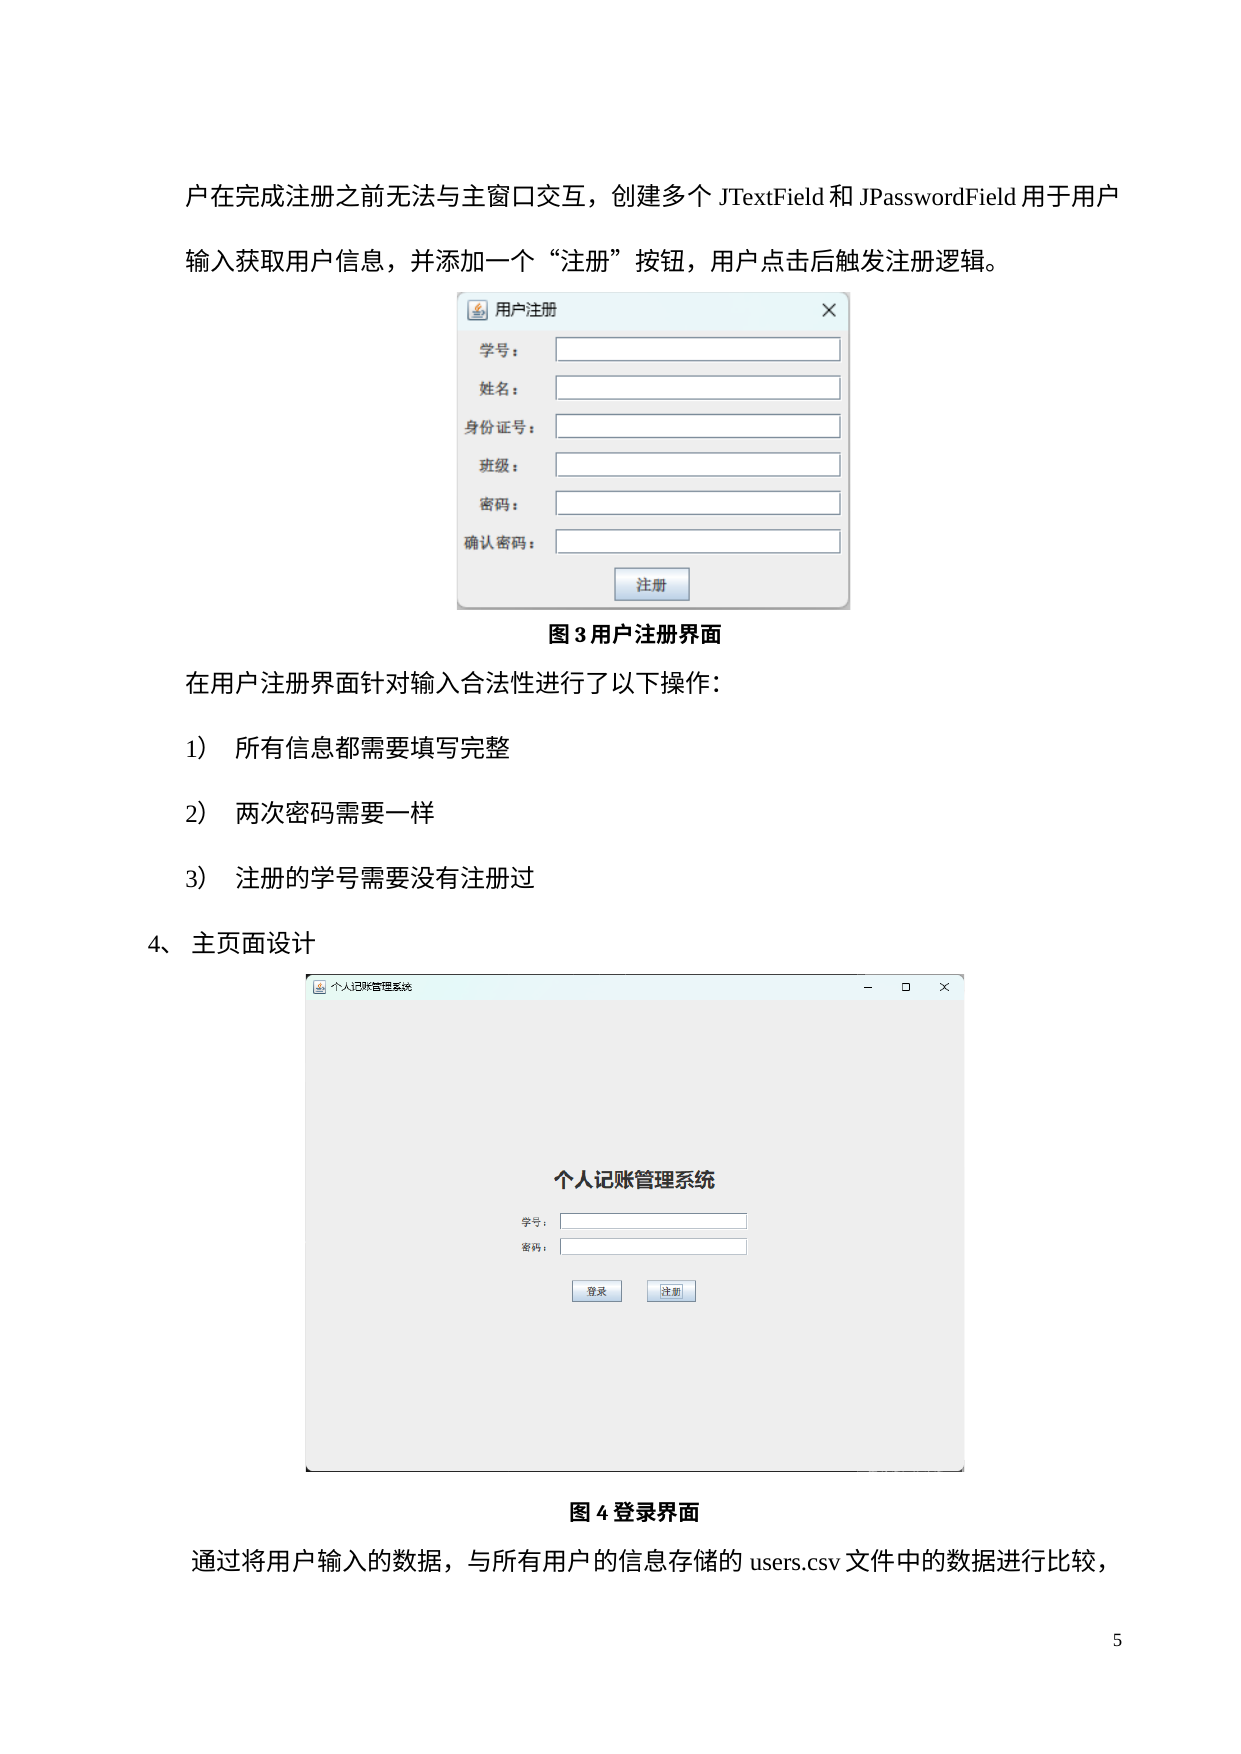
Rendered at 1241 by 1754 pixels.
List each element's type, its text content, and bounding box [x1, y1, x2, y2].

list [148, 162, 1122, 292]
list 注册的学号需要没有注册过 [185, 844, 1122, 909]
picture [305, 974, 965, 1472]
list 主页面设计 [148, 909, 1122, 974]
picture [456, 292, 851, 610]
text 图 3用户注册界面 [148, 617, 1122, 649]
list 所有信息都需要填写完整 [185, 714, 1122, 779]
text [148, 1527, 1122, 1592]
list 两次密码需要一样 [185, 779, 1122, 844]
text 图 4登录界面 [148, 1494, 1122, 1527]
list 在用户注册界面针对输入合法性进行了以下操作： [185, 649, 1122, 714]
